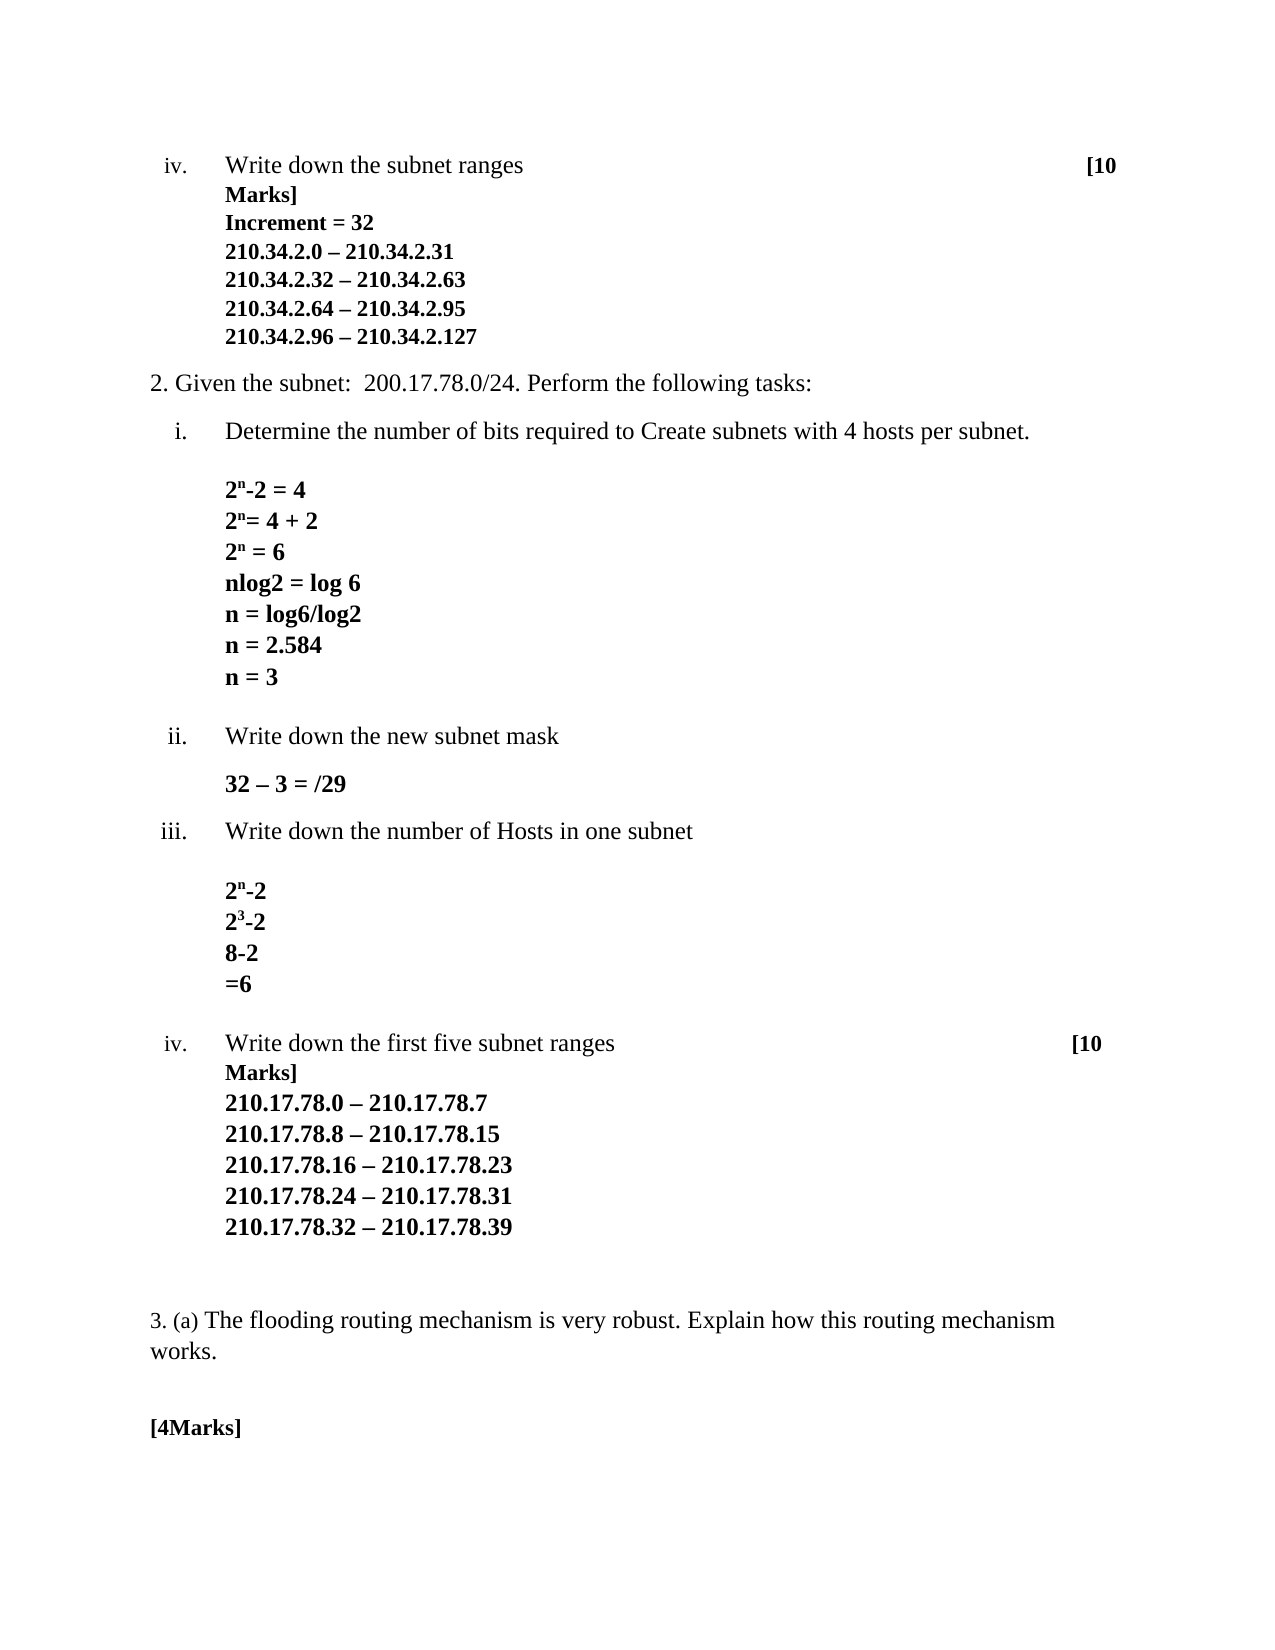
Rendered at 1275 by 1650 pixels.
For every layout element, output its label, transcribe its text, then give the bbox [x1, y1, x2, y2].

text 32 – 3 = /29 [225, 769, 1125, 797]
list Write down the subnet ranges [10 Marks] [187, 150, 1125, 207]
list Determine the number of bits required to Create subnets with 4 hosts per subnet. [187, 416, 1125, 444]
list n = 2.584 [225, 631, 1125, 659]
list nlog2 = log 6 [225, 568, 1125, 597]
list 210.34.2.96 – 210.34.2.127 [225, 323, 1125, 349]
list 210.34.2.64 – 210.34.2.95 [225, 294, 1125, 321]
list 210.34.2.0 – 210.34.2.31 [225, 238, 1125, 264]
list 210.17.78.8 – 210.17.78.15 [225, 1119, 1125, 1148]
text 3. (a) The flooding routing mechanism is very robust. Explain how this routing mechanism works. [150, 1305, 1125, 1364]
text 2. Given the subnet: 200.17.78.0/24. Perform the following tasks: [150, 368, 1125, 397]
list n = 3 [225, 662, 1125, 690]
list 210.17.78.32 – 210.17.78.39 [225, 1212, 1125, 1241]
list Write down the new subnet mask [187, 721, 1125, 750]
list n = log6/log2 [225, 599, 1125, 628]
list 210.17.78.24 – 210.17.78.31 [225, 1181, 1125, 1210]
list 210.17.78.16 – 210.17.78.23 [225, 1150, 1125, 1179]
list 2n = 6 [225, 537, 1125, 566]
list Write down the first five subnet ranges [10 Marks] [187, 1028, 1125, 1086]
list 210.17.78.0 – 210.17.78.7 [225, 1088, 1125, 1117]
list 2n-2 [225, 876, 1125, 905]
list 2n-2 = 4 [225, 475, 1125, 504]
text [4Marks] [150, 1383, 1125, 1440]
list Increment = 32 [225, 209, 1125, 236]
list 2n= 4 + 2 [225, 506, 1125, 535]
list 210.34.2.32 – 210.34.2.63 [225, 266, 1125, 292]
list =6 [225, 969, 1125, 998]
list 23-2 [225, 907, 1125, 936]
list Write down the number of Hosts in one subnet [187, 816, 1125, 845]
list 8-2 [225, 938, 1125, 967]
